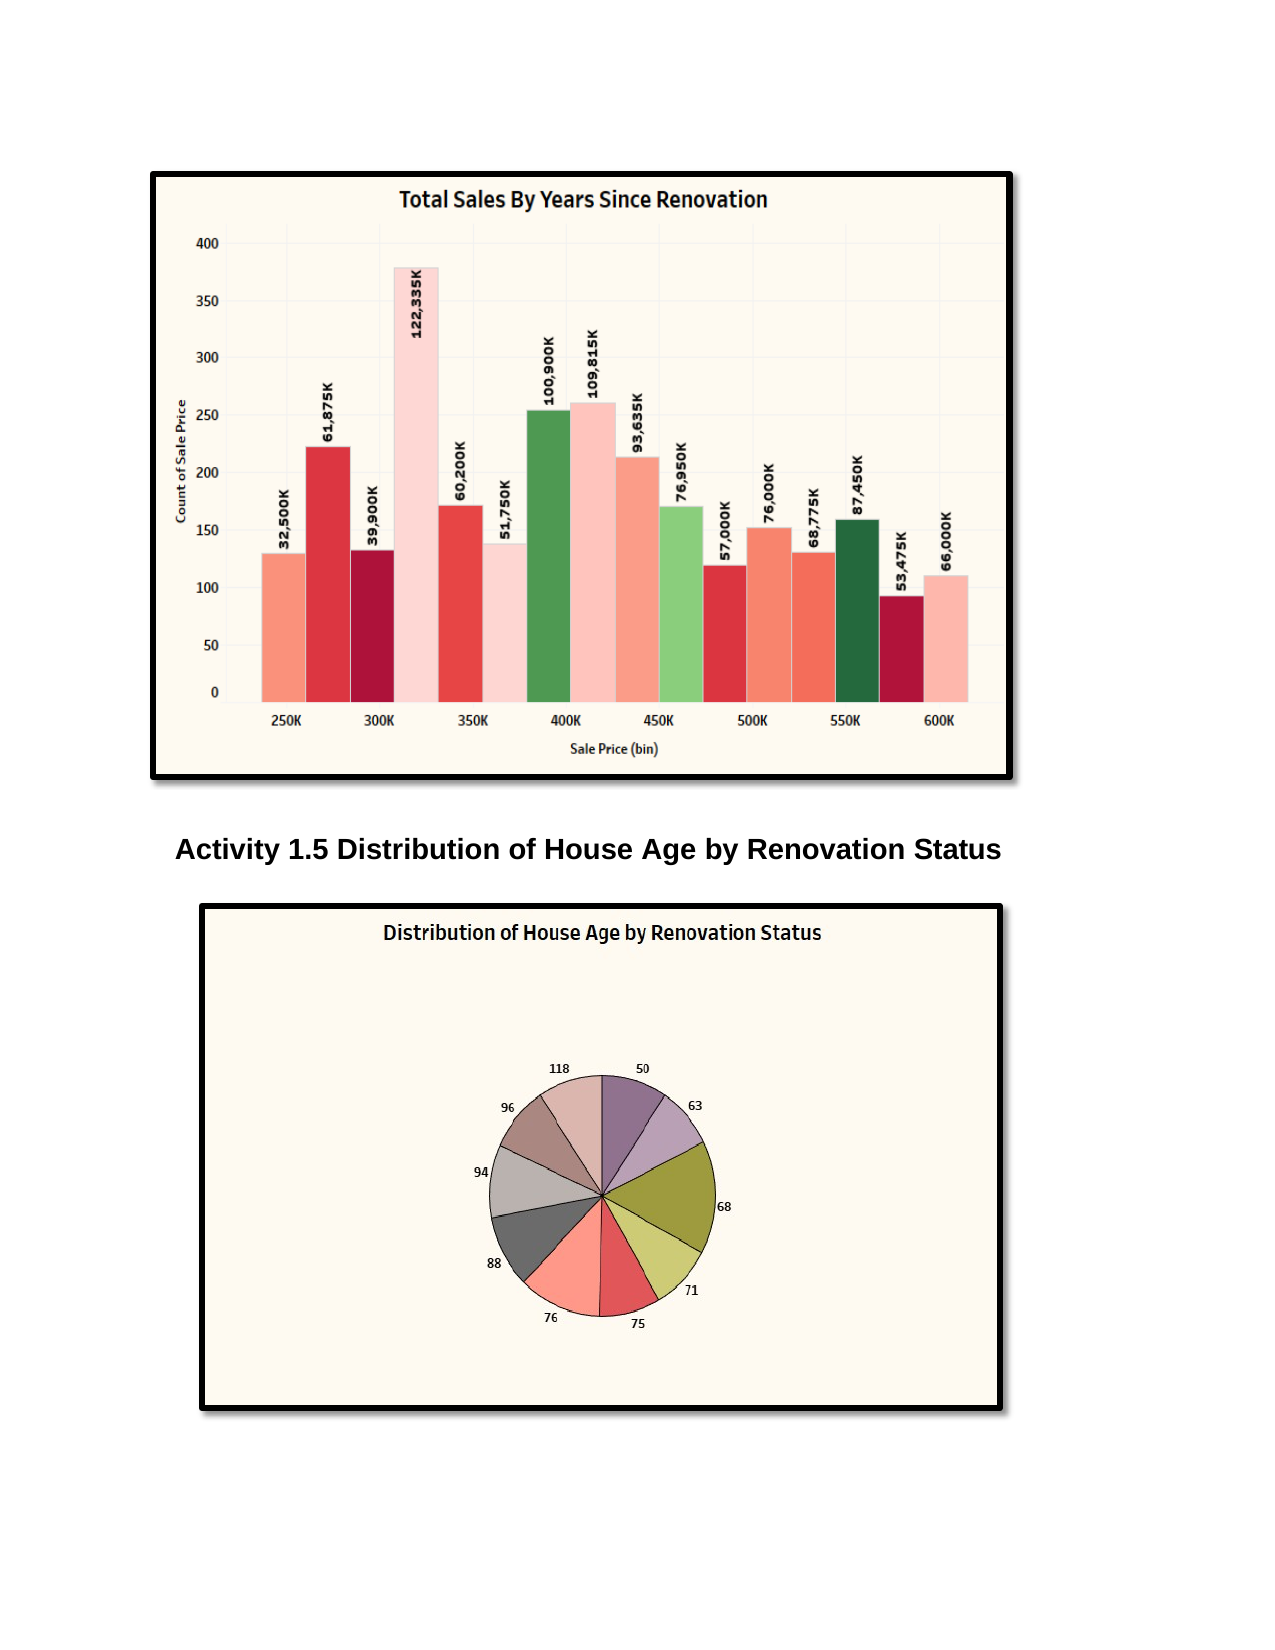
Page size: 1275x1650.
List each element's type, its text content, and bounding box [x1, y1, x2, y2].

picture [196, 901, 1015, 1422]
text Activity 1.5 Distribution of House Age by Renovation Status [174, 832, 1125, 865]
picture [147, 168, 1024, 790]
